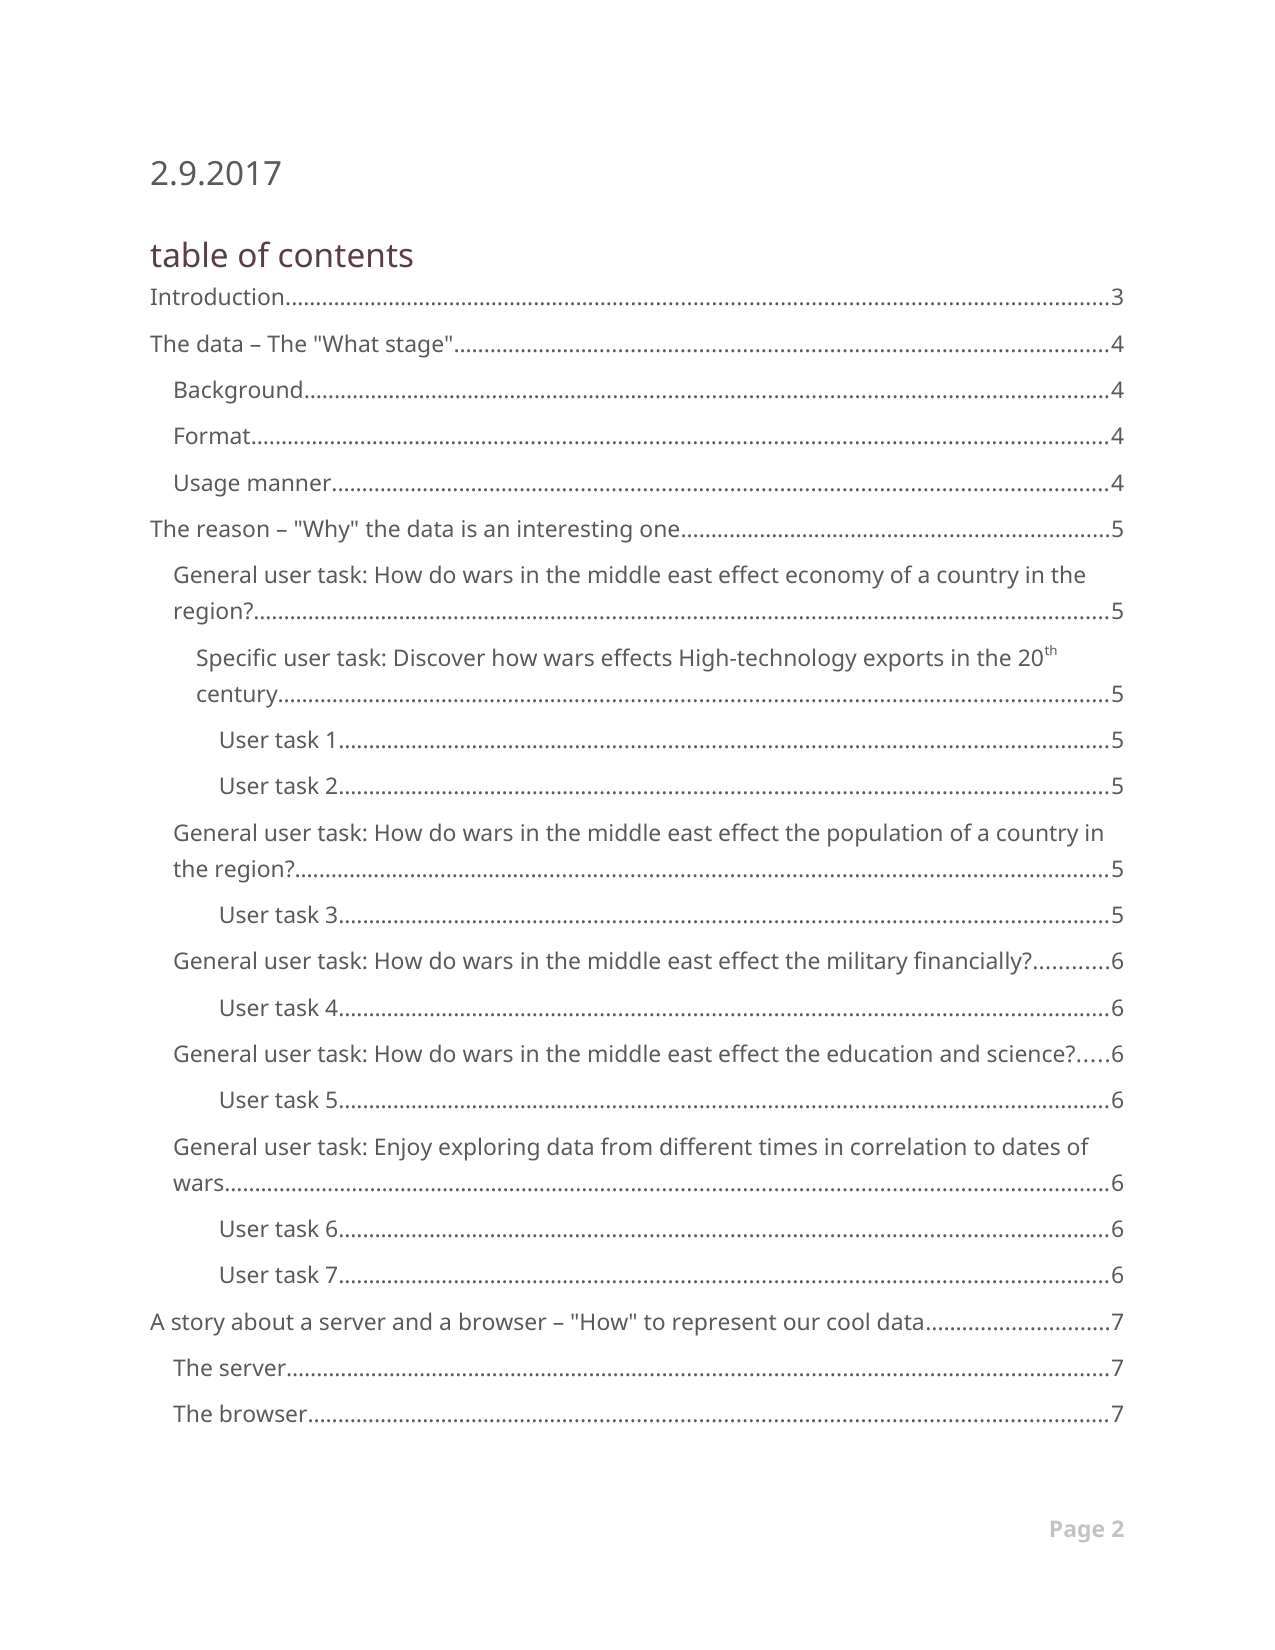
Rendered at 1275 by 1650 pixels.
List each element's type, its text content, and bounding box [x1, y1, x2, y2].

subtitle 2.9.2017 [150, 150, 1125, 195]
